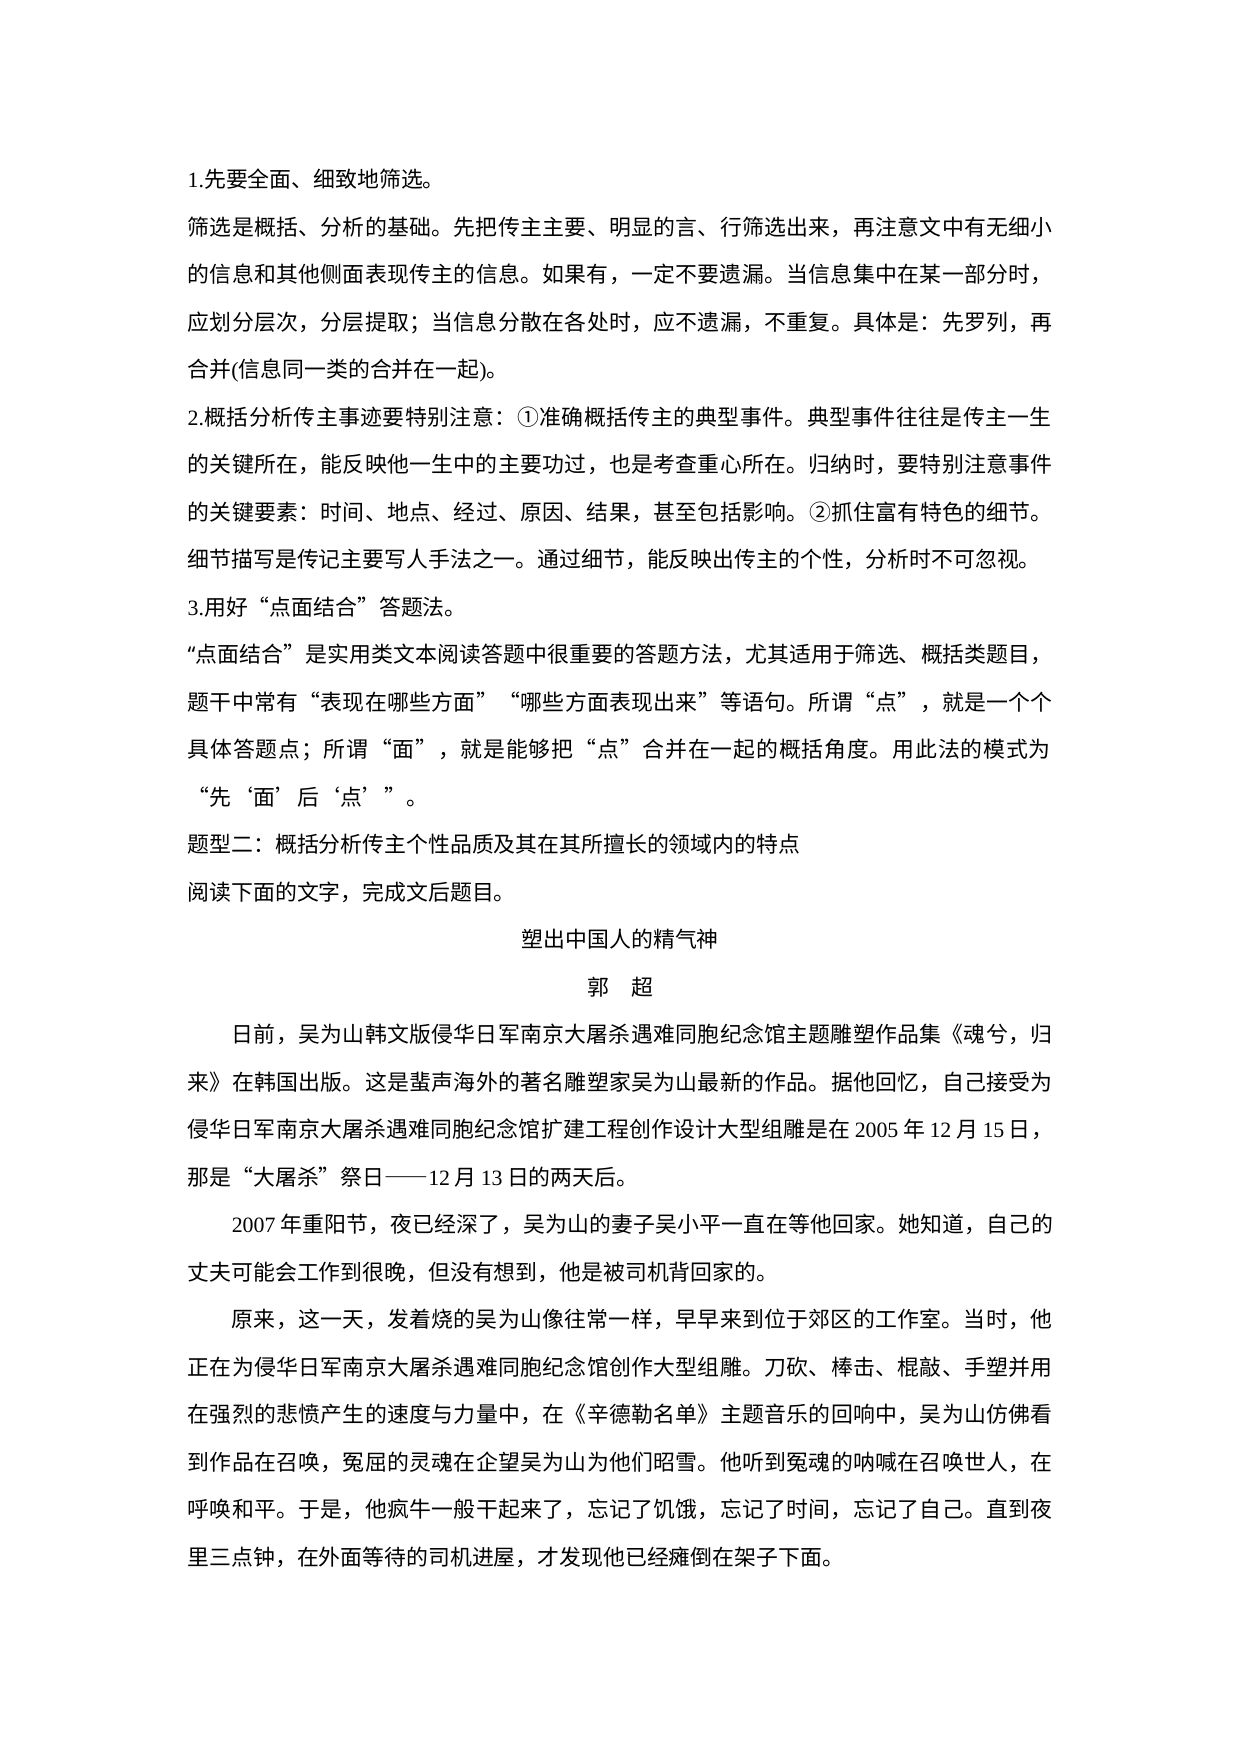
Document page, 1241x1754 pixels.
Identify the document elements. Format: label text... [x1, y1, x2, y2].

text 2.概括分析传主事迹要特别注意：①准确概括传主的典型事件。典型事件往往是传主一生的关键所在，能反映他一生中的主要功过，也是考查重心所在。归纳时，要特别注意事件的关键要素：时间、地点、经过、原因、结果，甚至包括影响。②抓住富有特色的细节。细节描写是传记主要写人手法之一。通过细节，能反映出传主的个性，分析时不可忽视。 [187, 399, 1053, 574]
text 3.用好“点面结合”答题法。 [187, 589, 1053, 621]
text 题型二：概括分析传主个性品质及其在其所擅长的领域内的特点 [187, 827, 1053, 859]
text “点面结合”是实用类文本阅读答题中很重要的答题方法，尤其适用于筛选、概括类题目，题干中常有“表现在哪些方面”“哪些方面表现出来”等语句。所谓“点”，就是一个个具体答题点；所谓“面”，就是能够把“点”合并在一起的概括角度。用此法的模式为“先‘面’后‘点’”。 [187, 637, 1053, 811]
text 阅读下面的文字，完成文后题目。 [187, 874, 1053, 906]
text 日前，吴为山韩文版侵华日军南京大屠杀遇难同胞纪念馆主题雕塑作品集《魂兮，归来》在韩国出版。这是蜚声海外的著名雕塑家吴为山最新的作品。据他回忆，自己接受为侵华日军南京大屠杀遇难同胞纪念馆扩建工程创作设计大型组雕是在2005年12月15日，那是“大屠杀”祭日——12月13日的两天后。 [187, 1017, 1053, 1191]
text 原来，这一天，发着烧的吴为山像往常一样，早早来到位于郊区的工作室。当时，他正在为侵华日军南京大屠杀遇难同胞纪念馆创作大型组雕。刀砍、棒击、棍敲、手塑并用，在强烈的悲愤产生的速度与力量中，在《辛德勒名单》主题音乐的回响中，吴为山仿佛看到作品在召唤，冤屈的灵魂在企望吴为山为他们昭雪。他听到冤魂的呐喊在召唤世人，在呼唤和平。于是，他疯牛一般干起来了，忘记了饥饿，忘记了时间，忘记了自己。直到夜里三点钟，在外面等待的司机进屋，才发现他已经瘫倒在架子下面。 [187, 1302, 1053, 1571]
text 郭 超 [187, 969, 1053, 1001]
text 塑出中国人的精气神 [187, 922, 1053, 954]
text 1.先要全面、细致地筛选。 [187, 162, 1053, 194]
text 2007年重阳节，夜已经深了，吴为山的妻子吴小平一直在等他回家。她知道，自己的丈夫可能会工作到很晚，但没有想到，他是被司机背回家的。 [187, 1207, 1053, 1286]
text 筛选是概括、分析的基础。先把传主主要、明显的言、行筛选出来，再注意文中有无细小的信息和其他侧面表现传主的信息。如果有，一定不要遗漏。当信息集中在某一部分时，应划分层次，分层提取；当信息分散在各处时，应不遗漏，不重复。具体是：先罗列，再合并(信息同一类的合并在一起)。 [187, 209, 1053, 384]
